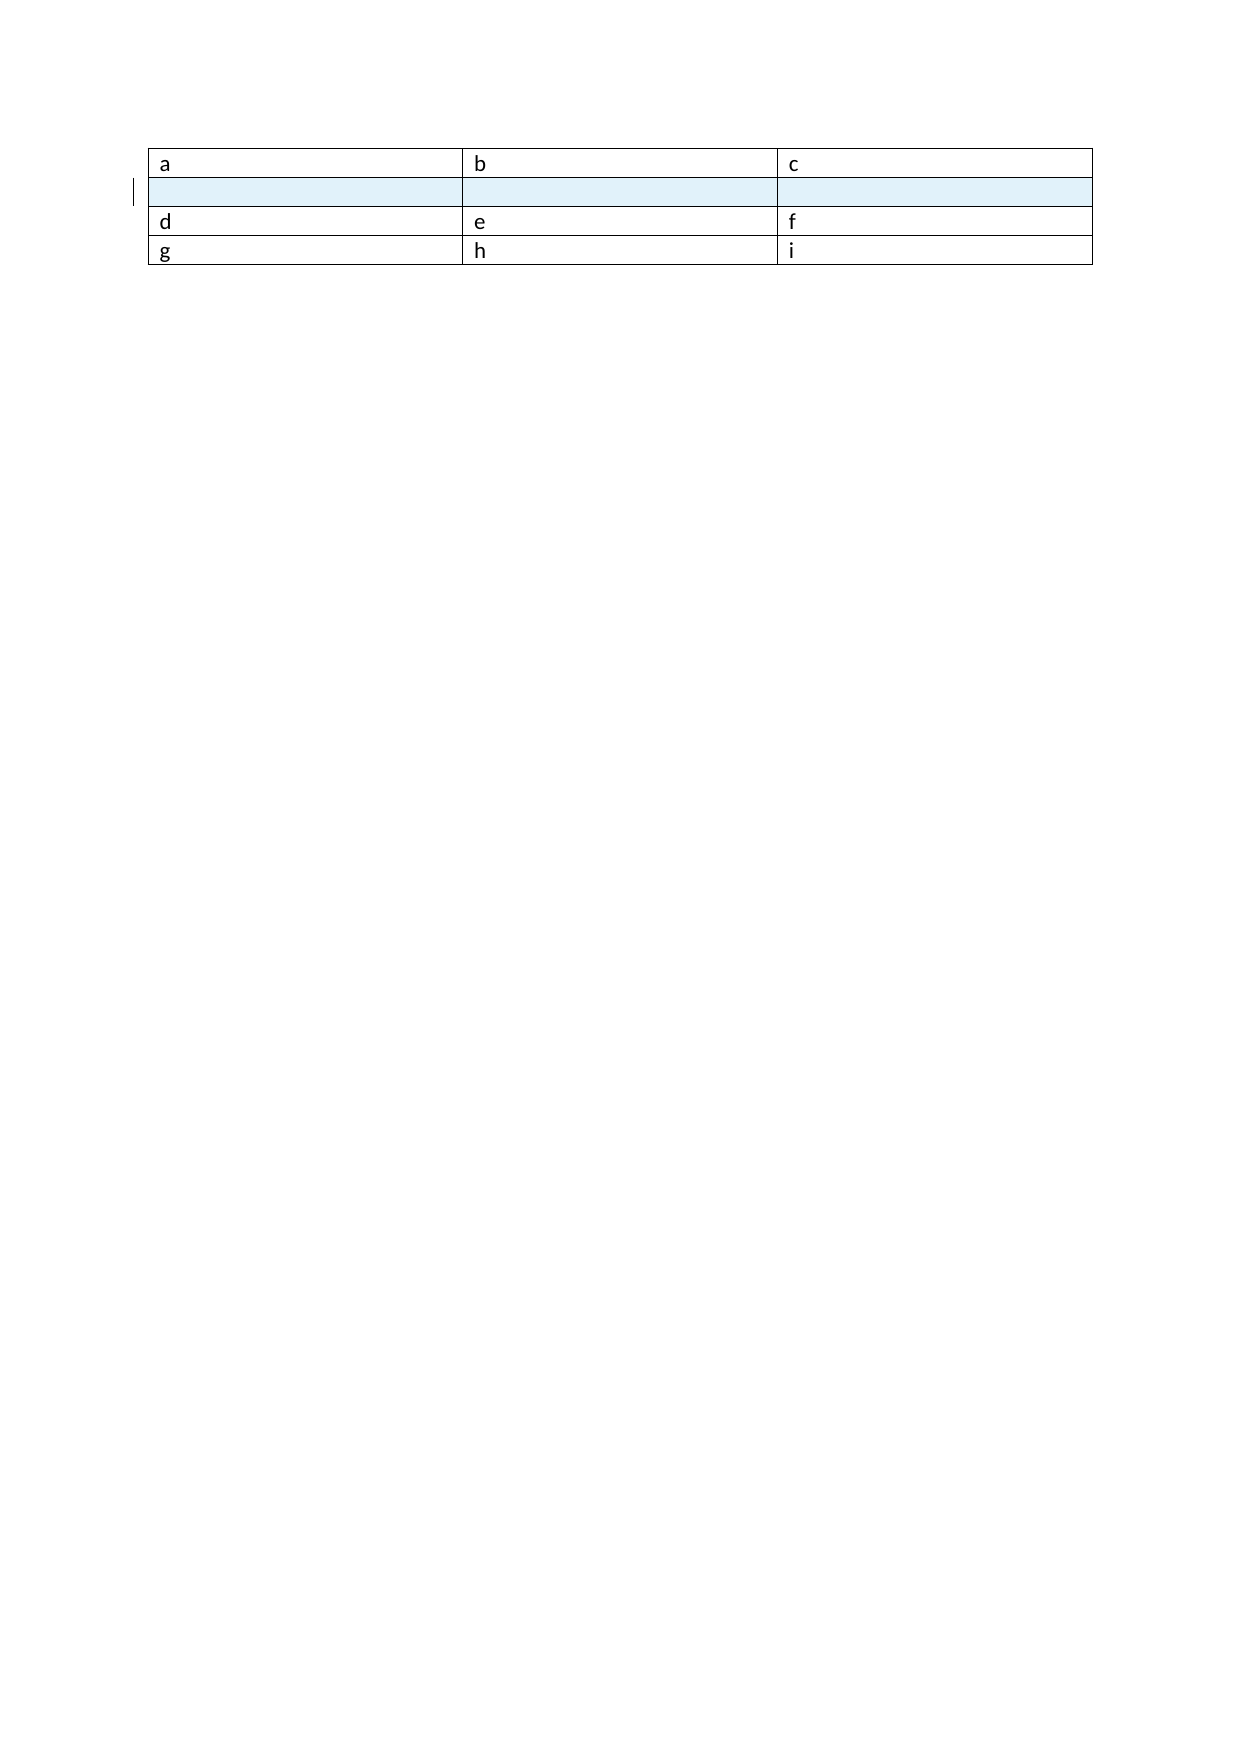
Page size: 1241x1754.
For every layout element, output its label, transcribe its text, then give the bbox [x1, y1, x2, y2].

table_cell g [149, 236, 462, 264]
table_header a [149, 149, 462, 177]
table_cell d [149, 207, 462, 235]
table_cell i [778, 236, 1092, 264]
table_cell h [463, 236, 777, 264]
table_header b [463, 149, 777, 177]
table_cell f [778, 207, 1092, 235]
table_header c [778, 149, 1092, 177]
table_cell e [463, 207, 777, 235]
